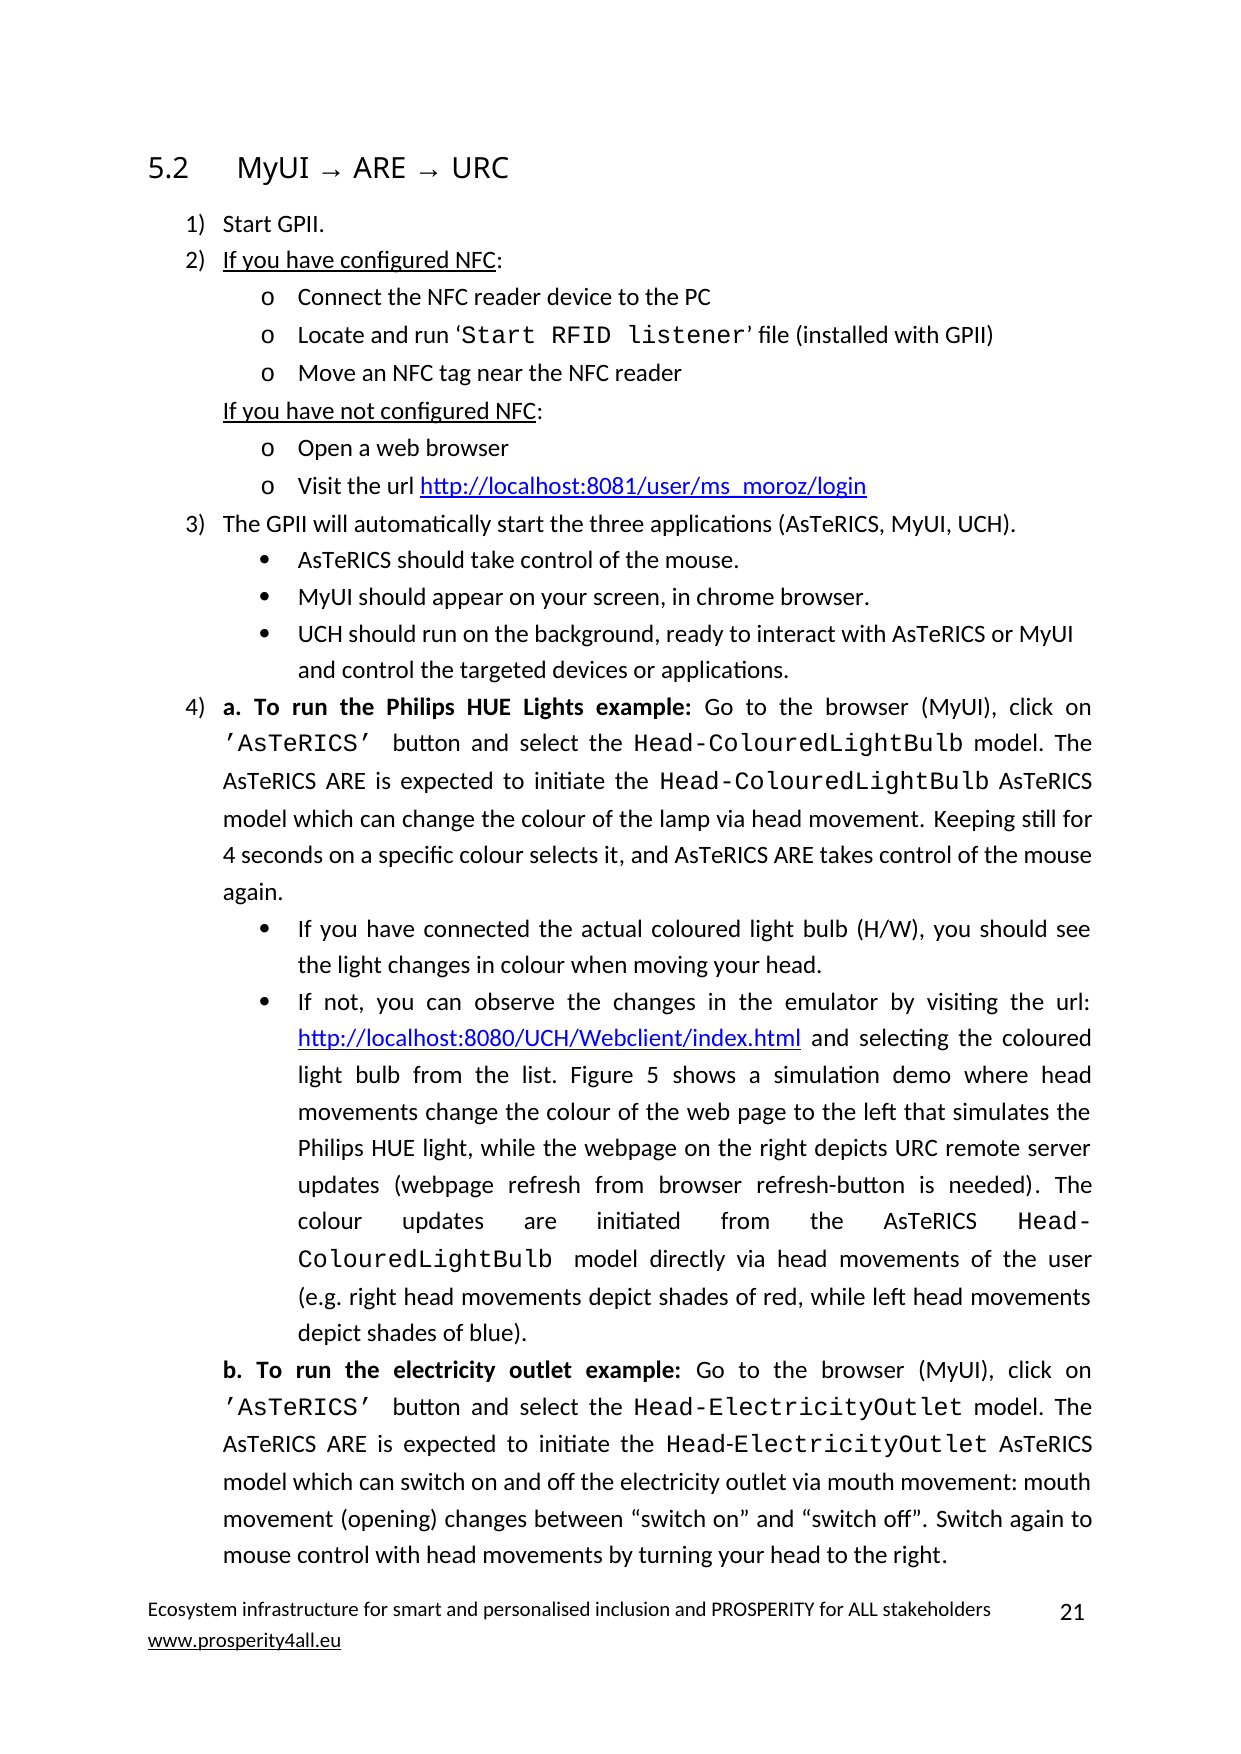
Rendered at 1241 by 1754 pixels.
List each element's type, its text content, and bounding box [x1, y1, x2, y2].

list Locate and run ‘Start RFID listener’ file (installed with GPII) [260, 319, 1092, 351]
list If not, you can observe the changes in the emulator by visiting the url: http://localhost:8080/UCH/Webclient/index.html and selecting the coloured light bulb from the list. Figure 5 shows a simulation demo where head movements change the colour of the web page to the left that simulates the Philips HUE light, while the webpage on the right depicts URC remote server updates (webpage refresh from browser refresh-button is needed). The colour updates are initiated from the AsTeRICS Head-ColouredLightBulb model directly via head movements of the user (e.g. right head movements depict shades of red, while left head movements depict shades of blue). [260, 986, 1092, 1348]
list The GPII will automatically start the three applications (AsTeRICS, MyUI, UCH). [185, 508, 1092, 539]
list AsTeRICS should take control of the mouse. [260, 545, 1092, 575]
subtitle MyUI → ARE → URC [148, 148, 1092, 187]
list Move an NFC tag near the NFC reader [260, 357, 1092, 389]
list b. To run the electricity outlet example: Go to the browser (MyUI), click on ’AsTeRICS’ button and select the Head-ElectricityOutlet model. The AsTeRICS ARE is expected to initiate the Head-ElectricityOutlet AsTeRICS model which can switch on and off the electricity outlet via mouth movement: mouth movement (opening) changes between “switch on” and “switch off”. Switch again to mouse control with head movements by turning your head to the right. [223, 1354, 1092, 1570]
list UCH should run on the background, ready to interact with AsTeRICS or MyUI and control the targeted devices or applications. [260, 618, 1092, 685]
list Visit the url http://localhost:8081/user/ms_moroz/login [260, 470, 1092, 502]
list If you have configured NFC: [185, 244, 1092, 275]
list If you have not configured NFC: [223, 395, 1092, 426]
list a. To run the Philips HUE Lights example: Go to the browser (MyUI), click on ’AsTeRICS’ button and select the Head-ColouredLightBulb model. The AsTeRICS ARE is expected to initiate the Head-ColouredLightBulb AsTeRICS model which can change the colour of the lamp via head movement. Keeping still for 4 seconds on a specific colour selects it, and AsTeRICS ARE takes control of the mouse again. [185, 691, 1092, 907]
list Open a web browser [260, 432, 1092, 464]
list Start GPII. [185, 208, 1092, 238]
list Connect the NFC reader device to the PC [260, 281, 1092, 313]
list MyUI should appear on your screen, in chrome browser. [260, 581, 1092, 612]
list If you have connected the actual coloured light bulb (H/W), you should see the light changes in colour when moving your head. [260, 913, 1092, 980]
